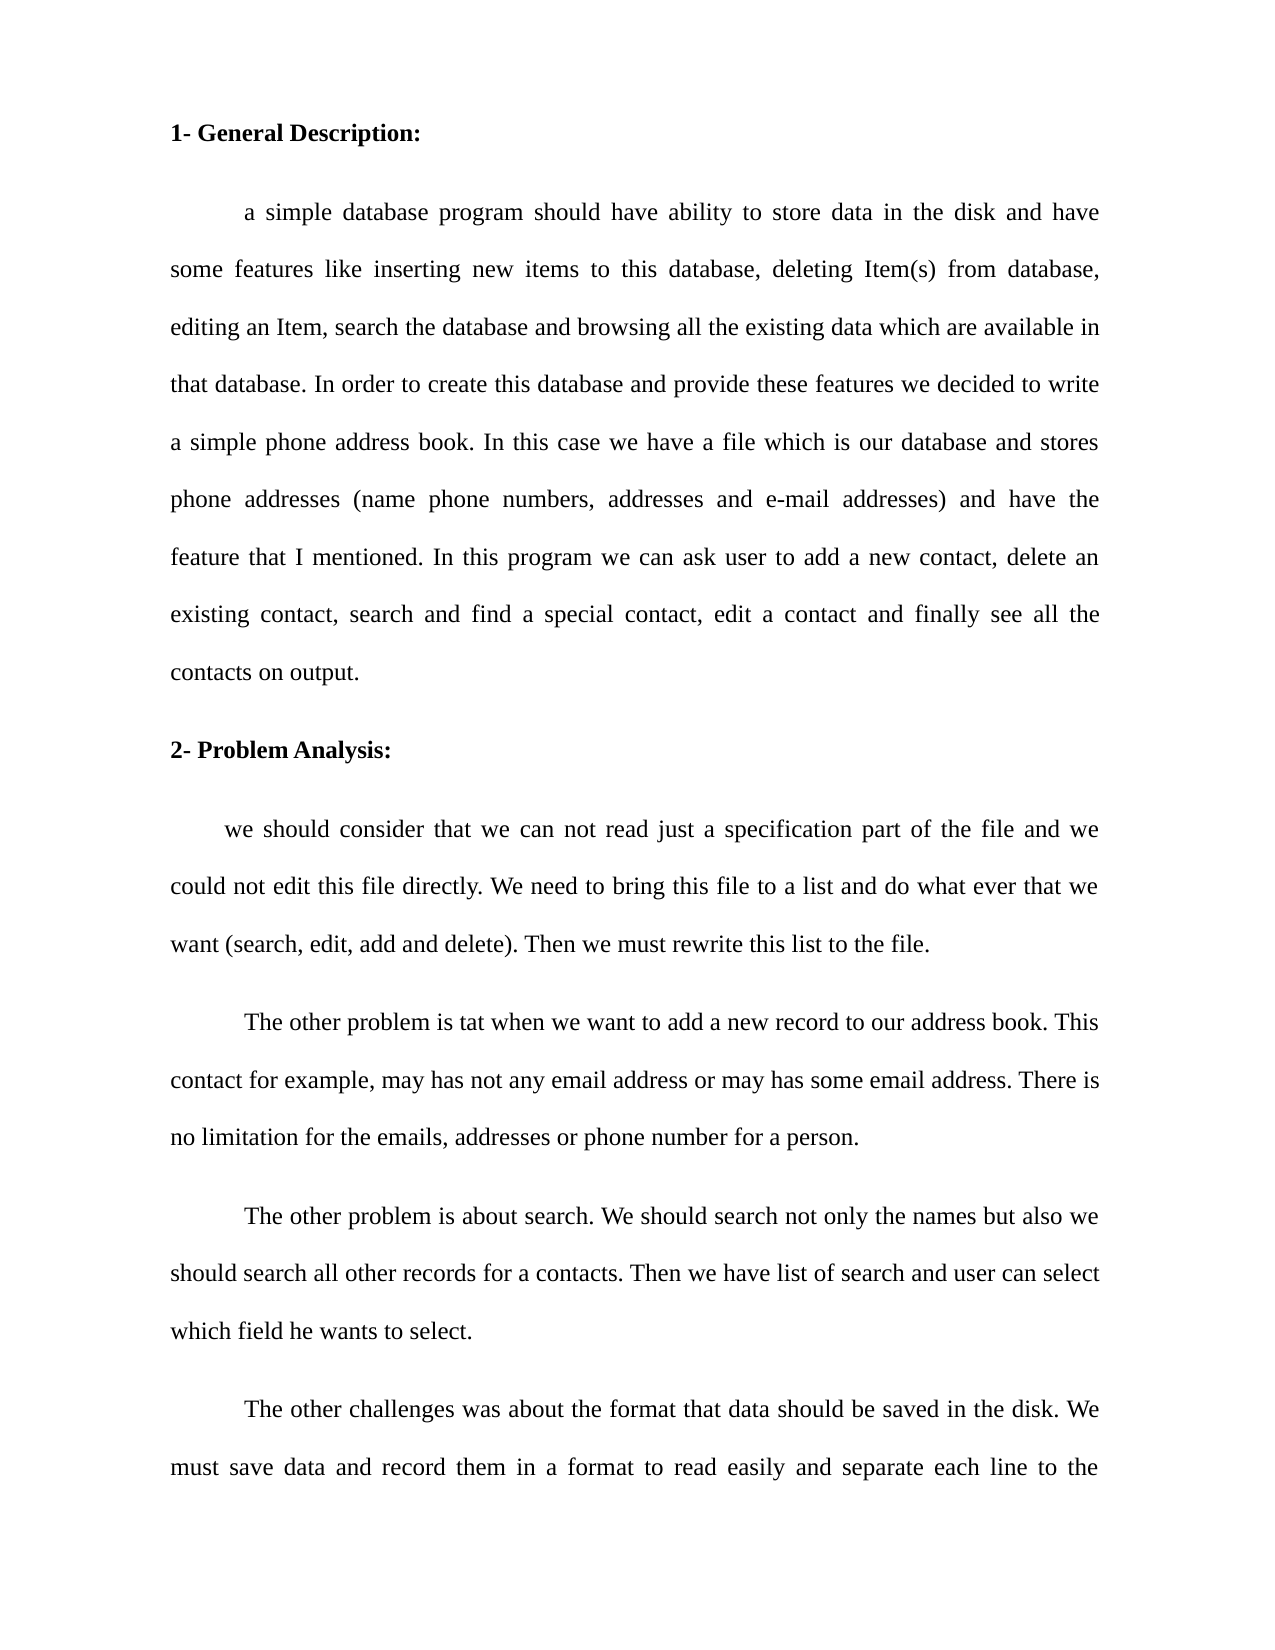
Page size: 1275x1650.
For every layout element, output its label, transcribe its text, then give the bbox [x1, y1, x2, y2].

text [170, 1394, 1101, 1481]
text a simple database program should have ability to store data in the disk and have some features like inserting new items to this database, deleting Item(s) from database, editing an Item, search the database and browsing all the existing data which are available in that database. In order to create this database and provide these features we decided to write a simple phone address book. In this case we have a file which is our database and stores phone addresses (name phone numbers, addresses and e-mail addresses) and have the feature that I mentioned. In this program we can ask user to add a new contact, delete an existing contact, search and find a special contact, edit a contact and finally see all the contacts on output. [170, 197, 1101, 685]
text The other problem is about search. We should search not only the names but also we should search all other records for a contacts. Then we have list of search and user can select which field he wants to select. [170, 1201, 1101, 1344]
text we should consider that we can not read just a specification part of the file and we could not edit this file directly. We need to bring this file to a list and do what ever that we want (search, edit, add and delete). Then we must rewrite this list to the file. [170, 814, 1101, 957]
text 1- General Description: [170, 118, 1101, 147]
text The other problem is tat when we want to add a new record to our address book. This contact for example, may has not any email address or may has some email address. There is no limitation for the emails, addresses or phone number for a person. [170, 1007, 1101, 1151]
text 2- Problem Analysis: [170, 735, 1101, 764]
